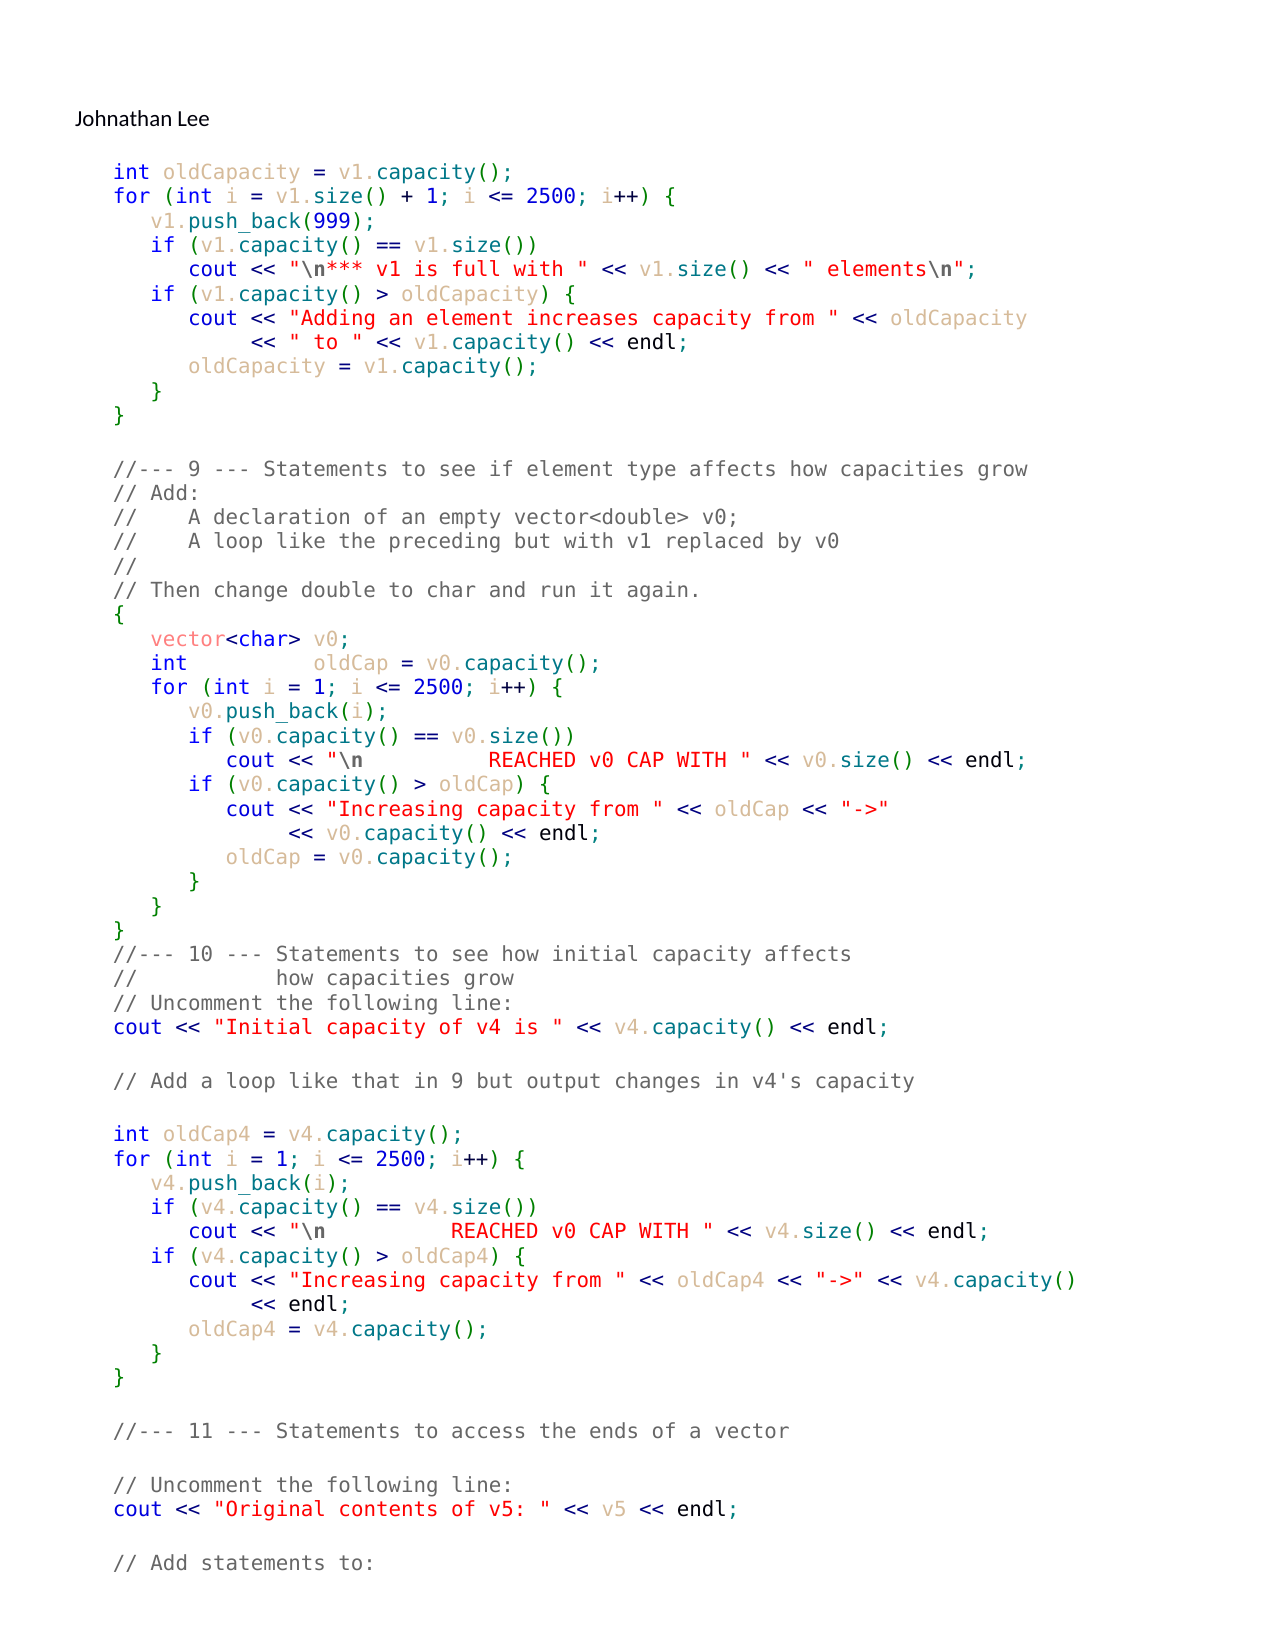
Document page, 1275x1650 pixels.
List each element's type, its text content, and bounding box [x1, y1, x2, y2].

text for (int i = 1; i <= 2500; i++) { [75, 1147, 1200, 1171]
text cout << "Adding an element increases capacity from " << oldCapacity [75, 306, 1200, 330]
text cout << "Increasing capacity from " << oldCap << "->" [75, 797, 1200, 821]
text if (v1.capacity() == v1.size()) [75, 233, 1200, 257]
text // Uncomment the following line: [75, 1473, 1200, 1497]
text oldCap = v0.capacity(); [75, 845, 1200, 869]
text } [75, 869, 1200, 894]
text for (int i = 1; i <= 2500; i++) { [75, 675, 1200, 699]
text } [75, 403, 1200, 427]
text { [75, 602, 1200, 627]
text cout << "\n REACHED v0 CAP WITH " << v4.size() << endl; [75, 1219, 1200, 1244]
text if (v4.capacity() > oldCap4) { [75, 1244, 1200, 1268]
text v4.push_back(i); [75, 1171, 1200, 1195]
text cout << "\n*** v1 is full with " << v1.size() << " elements\n"; [75, 257, 1200, 282]
text if (v4.capacity() == v4.size()) [75, 1195, 1200, 1219]
text // Add statements to: [75, 1551, 1200, 1575]
text // Add a loop like that in 9 but output changes in v4's capacity [75, 1069, 1200, 1093]
text vector<char> v0; [75, 627, 1200, 651]
text for (int i = v1.size() + 1; i <= 2500; i++) { [75, 184, 1200, 209]
text if (v1.capacity() > oldCapacity) { [75, 282, 1200, 306]
text //--- 9 --- Statements to see if element type affects how capacities grow [75, 457, 1200, 481]
text cout << "Initial capacity of v4 is " << v4.capacity() << endl; [75, 1015, 1200, 1039]
text // [75, 554, 1200, 578]
text } [75, 894, 1200, 918]
text // Add: [75, 481, 1200, 505]
text // Then change double to char and run it again. [75, 578, 1200, 602]
text << endl; [75, 1292, 1200, 1317]
text //--- 11 --- Statements to access the ends of a vector [75, 1419, 1200, 1443]
text int oldCap = v0.capacity(); [75, 651, 1200, 675]
text if (v0.capacity() > oldCap) { [75, 772, 1200, 797]
text // A loop like the preceding but with v1 replaced by v0 [75, 529, 1200, 554]
text } [75, 379, 1200, 403]
text << v0.capacity() << endl; [75, 821, 1200, 845]
text if (v0.capacity() == v0.size()) [75, 724, 1200, 748]
text int oldCap4 = v4.capacity(); [75, 1122, 1200, 1147]
text } [75, 1365, 1200, 1389]
text // how capacities grow [75, 966, 1200, 991]
text cout << "Original contents of v5: " << v5 << endl; [75, 1497, 1200, 1521]
text int oldCapacity = v1.capacity(); [75, 160, 1200, 184]
text << " to " << v1.capacity() << endl; [75, 330, 1200, 354]
text //--- 10 --- Statements to see how initial capacity affects [75, 942, 1200, 966]
text v0.push_back(i); [75, 699, 1200, 724]
text cout << "Increasing capacity from " << oldCap4 << "->" << v4.capacity() [75, 1268, 1200, 1292]
text oldCapacity = v1.capacity(); [75, 354, 1200, 379]
text v1.push_back(999); [75, 209, 1200, 233]
text } [75, 1341, 1200, 1365]
text } [75, 918, 1200, 942]
text // Uncomment the following line: [75, 991, 1200, 1015]
text cout << "\n REACHED v0 CAP WITH " << v0.size() << endl; [75, 748, 1200, 772]
text // A declaration of an empty vector<double> v0; [75, 505, 1200, 529]
text oldCap4 = v4.capacity(); [75, 1317, 1200, 1341]
